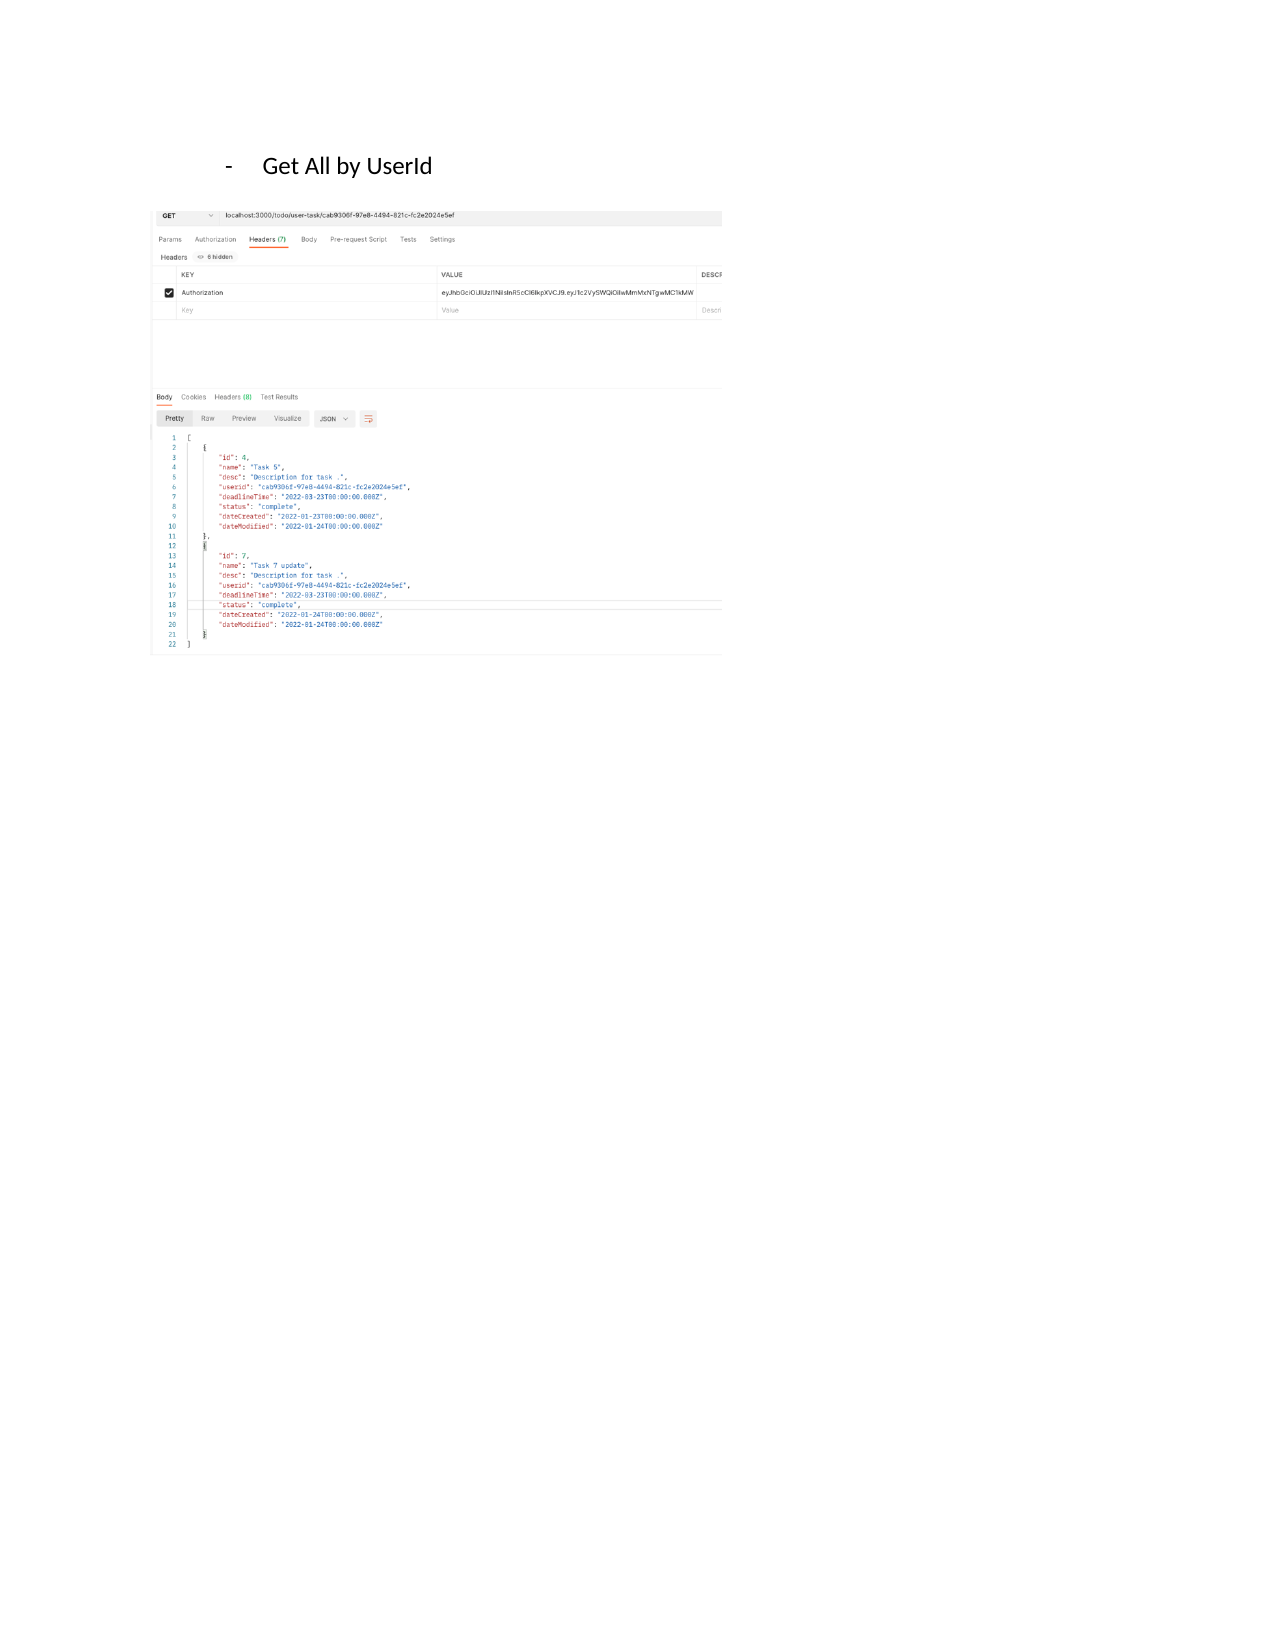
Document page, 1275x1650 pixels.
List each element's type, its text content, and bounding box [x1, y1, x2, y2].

list Get All by UserId [225, 150, 1125, 181]
picture [150, 211, 722, 656]
